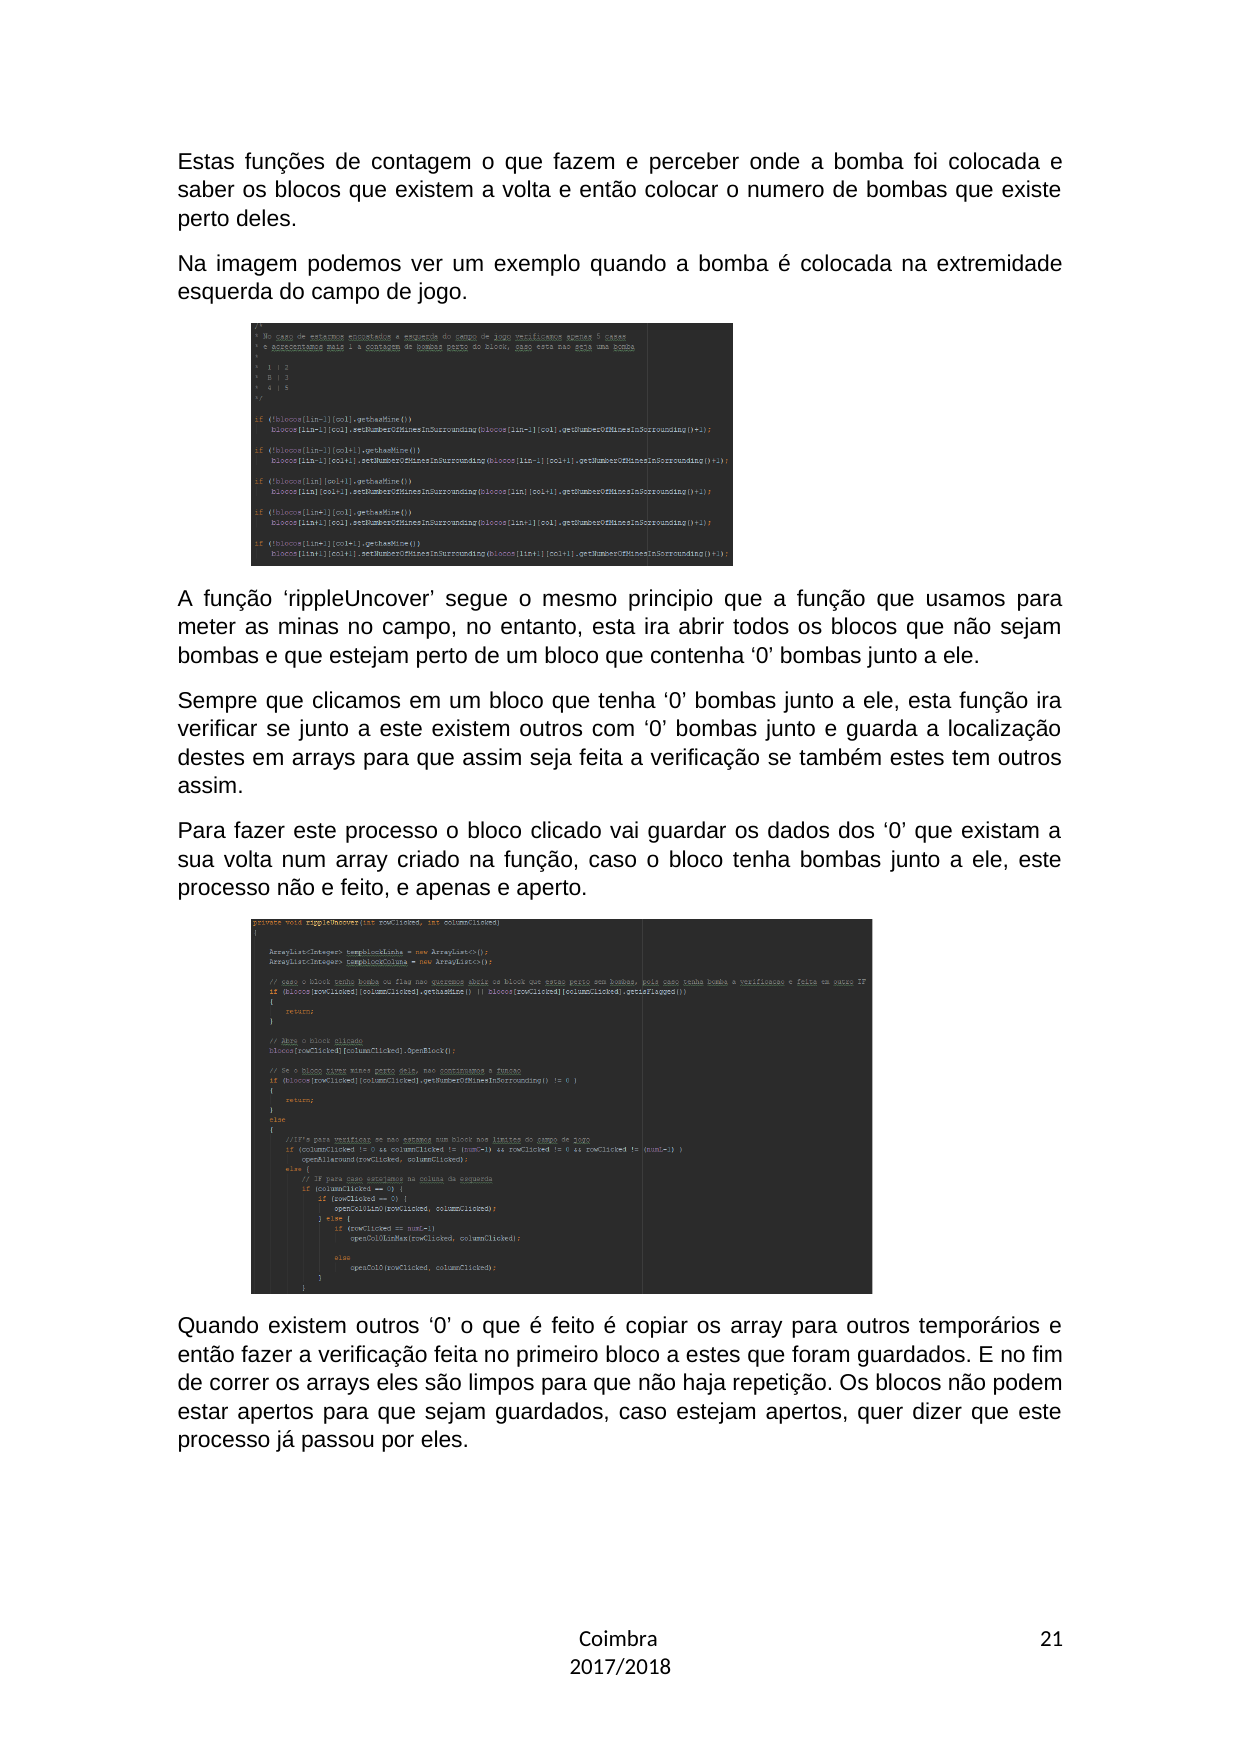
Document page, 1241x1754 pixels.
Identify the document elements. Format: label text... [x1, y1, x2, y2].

picture [251, 919, 873, 1294]
text A função ‘rippleUncover’ segue o mesmo principio que a função que usamos para meter as minas no campo, no entanto, esta ira abrir todos os blocos que não sejam bombas e que estejam perto de um bloco que contenha ‘0’ bombas junto a ele. [177, 585, 1063, 668]
text Sempre que clicamos em um bloco que tenha ‘0’ bombas junto a ele, esta função ira verificar se junto a este existem outros com ‘0’ bombas junto e guarda a localização destes em arrays para que assim seja feita a verificação se também estes tem outros assim. [177, 687, 1063, 798]
text Estas funções de contagem o que fazem e perceber onde a bomba foi colocada e saber os blocos que existem a volta e então colocar o numero de bombas que existe perto deles. [177, 148, 1063, 231]
text Quando existem outros ‘0’ o que é feito é copiar os array para outros temporários e então fazer a verificação feita no primeiro bloco a estes que foram guardados. E no fim de correr os arrays eles são limpos para que não haja repetição. Os blocos não podem estar apertos para que sejam guardados, caso estejam apertos, quer dizer que este processo já passou por eles. [177, 1312, 1063, 1453]
picture [251, 323, 733, 566]
text Para fazer este processo o bloco clicado vai guardar os dados dos ‘0’ que existam a sua volta num array criado na função, caso o bloco tenha bombas junto a ele, este processo não e feito, e apenas e aperto. [177, 817, 1063, 900]
text Na imagem podemos ver um exemplo quando a bomba é colocada na extremidade esquerda do campo de jogo. [177, 249, 1063, 304]
